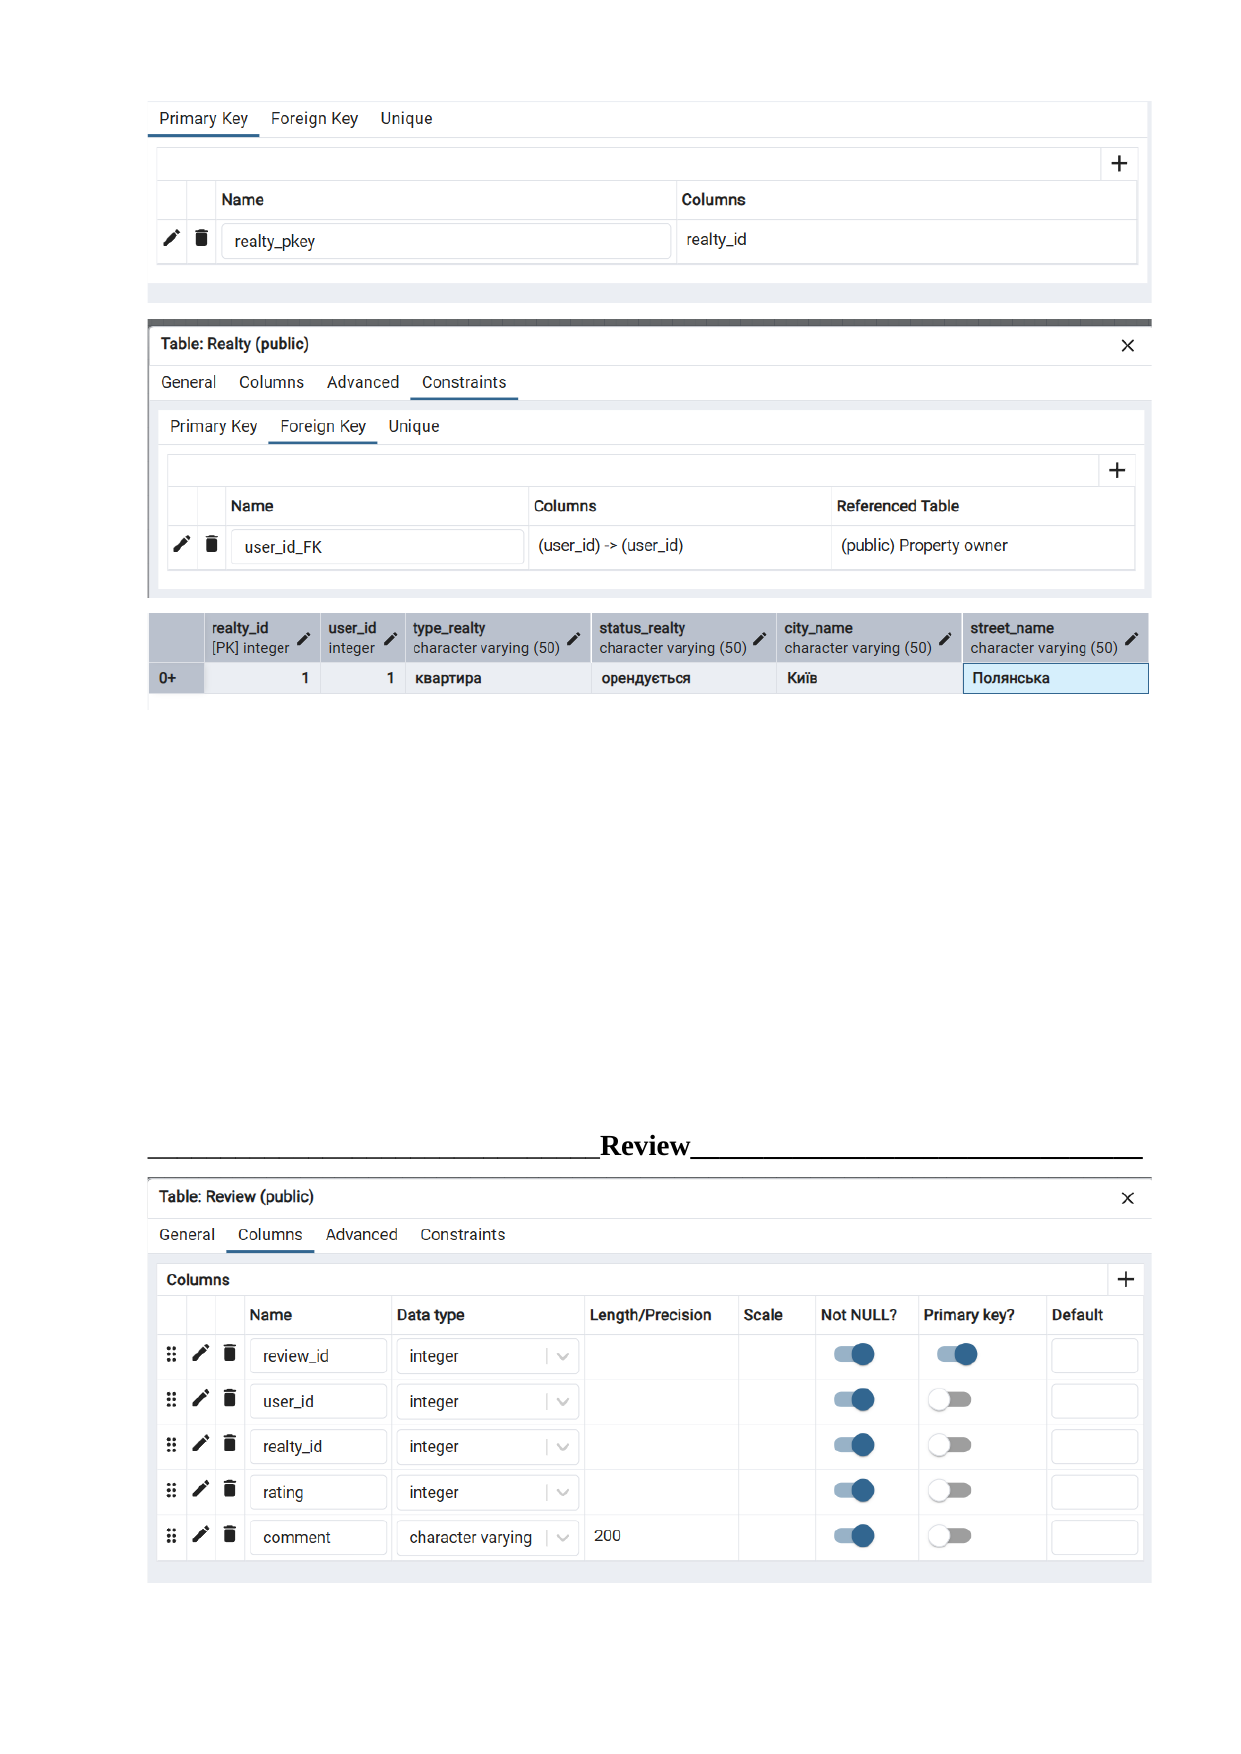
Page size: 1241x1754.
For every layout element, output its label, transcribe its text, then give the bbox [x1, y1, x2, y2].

picture [147, 613, 1152, 710]
text _______________________________Review_______________________________ [148, 1128, 1152, 1161]
picture [147, 319, 1152, 598]
picture [147, 101, 1152, 303]
picture [147, 1177, 1152, 1583]
